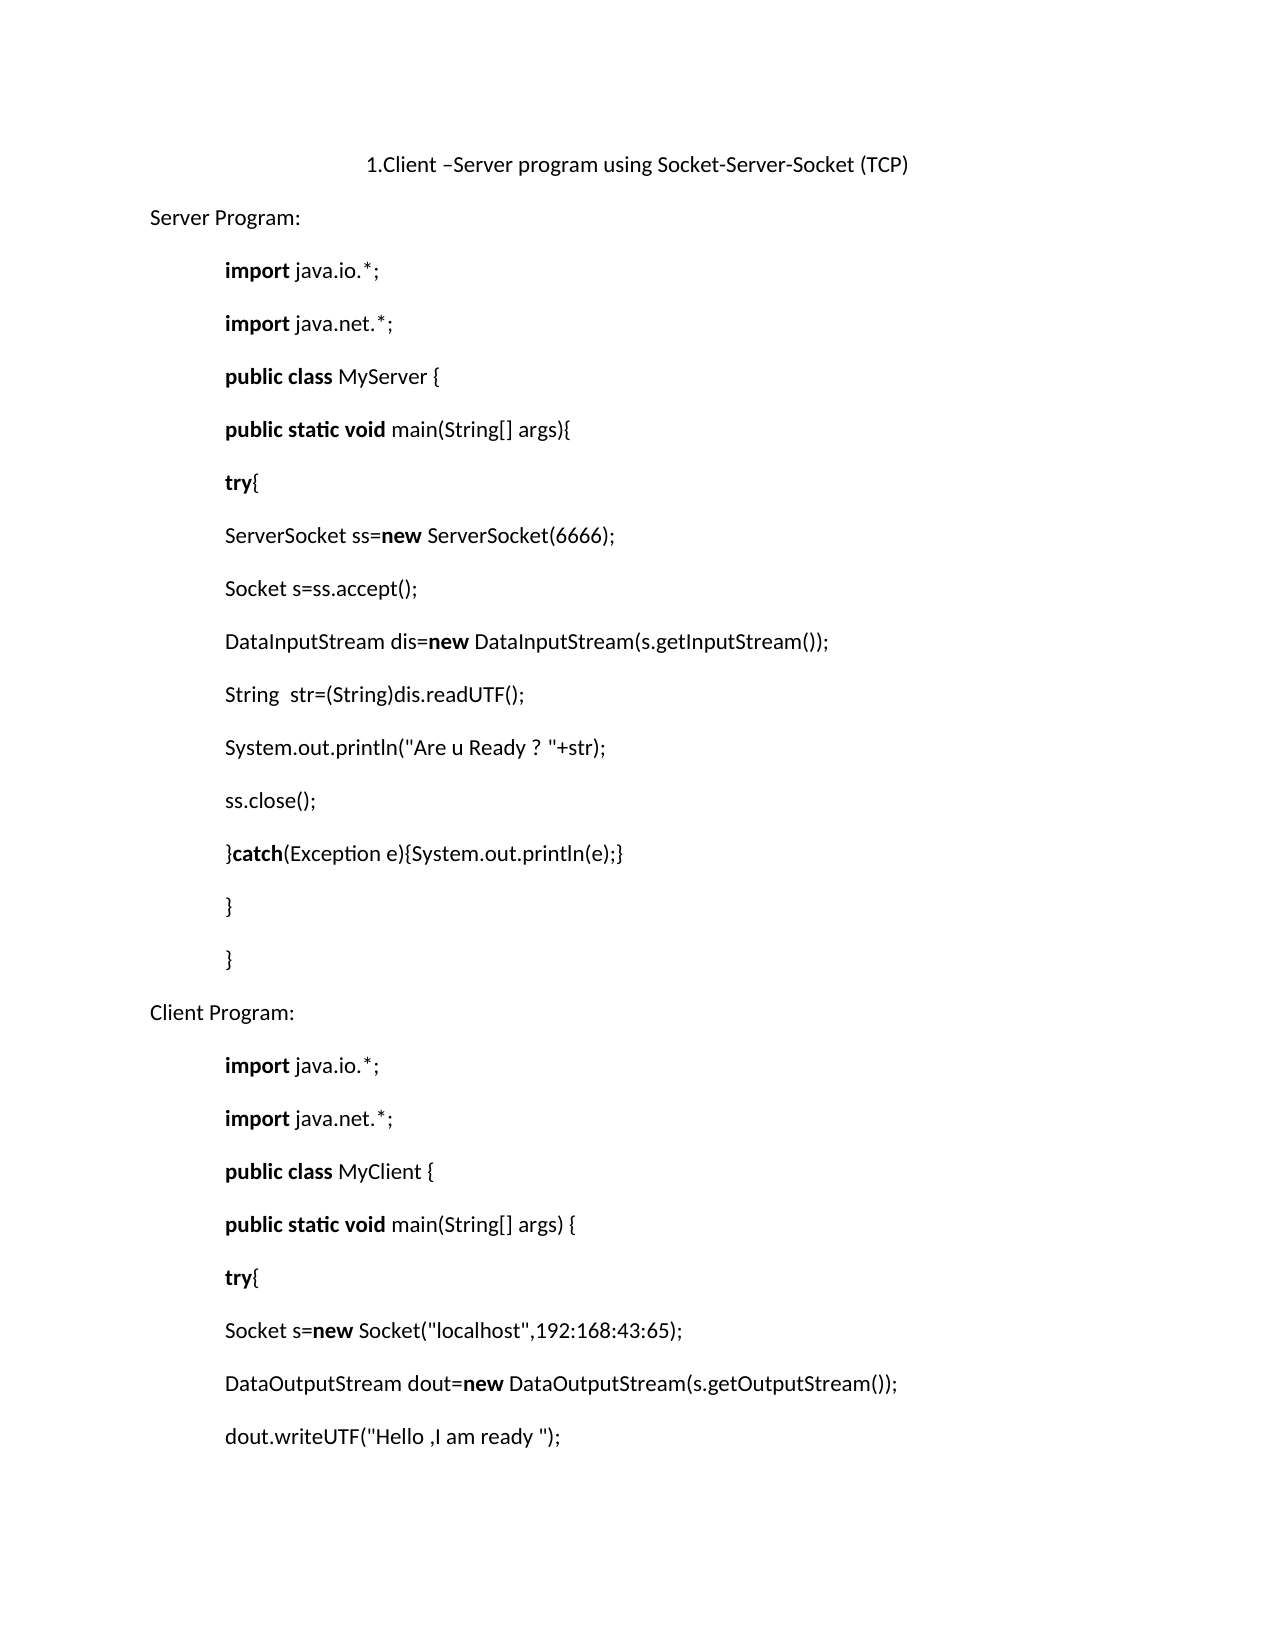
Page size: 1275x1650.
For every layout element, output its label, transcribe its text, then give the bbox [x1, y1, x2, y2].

text public static void main(String[] args) { [225, 1210, 1125, 1238]
text import java.io.*; [225, 256, 1125, 284]
text dout.writeUTF("Hello ,I am ready "); [225, 1422, 1125, 1451]
text ss.close(); [225, 786, 1125, 814]
text 1.Client –Server program using Socket-Server-Socket (TCP) [150, 150, 1125, 178]
text try{ [225, 468, 1125, 496]
text DataOutputStream dout=new DataOutputStream(s.getOutputStream()); [225, 1369, 1125, 1397]
text try{ [225, 1263, 1125, 1291]
text public class MyClient { [225, 1157, 1125, 1185]
text public class MyServer { [225, 362, 1125, 390]
text } [225, 892, 1125, 920]
text import java.net.*; [225, 1104, 1125, 1132]
text ServerSocket ss=new ServerSocket(6666); [225, 521, 1125, 549]
text String str=(String)dis.readUTF(); [225, 680, 1125, 708]
text Socket s=new Socket("localhost",192:168:43:65); [225, 1316, 1125, 1344]
text import java.io.*; [225, 1051, 1125, 1079]
text }catch(Exception e){System.out.println(e);} [225, 839, 1125, 867]
text Socket s=ss.accept(); [225, 574, 1125, 602]
text Client Program: [150, 998, 1125, 1026]
text Server Program: [150, 203, 1125, 231]
text System.out.println("Are u Ready ? "+str); [225, 733, 1125, 761]
text } [225, 945, 1125, 973]
text public static void main(String[] args){ [225, 415, 1125, 443]
text DataInputStream dis=new DataInputStream(s.getInputStream()); [225, 627, 1125, 655]
text import java.net.*; [225, 309, 1125, 337]
